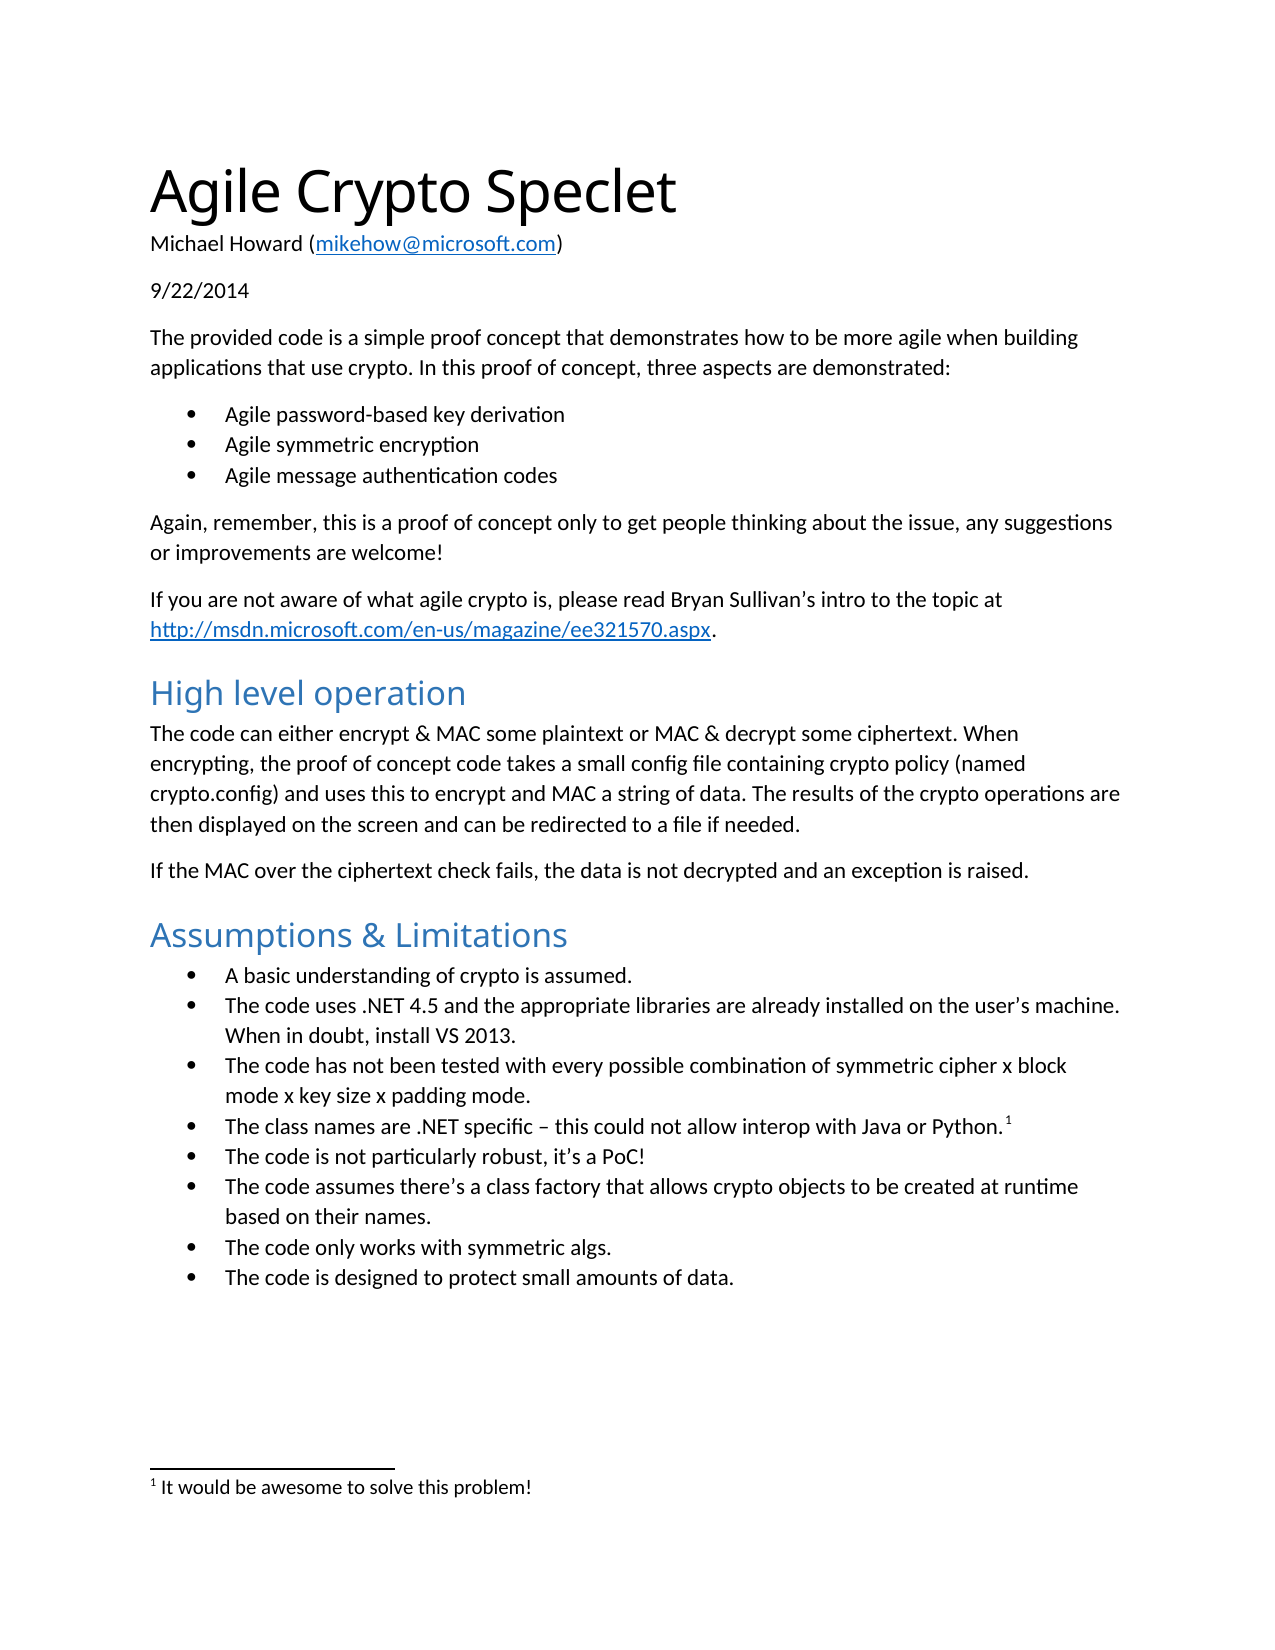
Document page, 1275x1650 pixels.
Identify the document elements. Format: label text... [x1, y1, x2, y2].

text 9/22/2014 [150, 276, 1125, 304]
list Agile message authentication codes [187, 461, 1125, 489]
list The code is designed to protect small amounts of data. [187, 1263, 1125, 1291]
subtitle Assumptions & Limitations [150, 912, 1125, 957]
list The class names are .NET specific – this could not allow interop with Java or Python. [187, 1112, 1125, 1140]
list Agile password-based key derivation [187, 400, 1125, 428]
list The code only works with symmetric algs. [187, 1233, 1125, 1261]
text Michael Howard (mikehow@microsoft.com) [150, 229, 1125, 257]
list The code is not particularly robust, it’s a PoC! [187, 1142, 1125, 1170]
text If you are not aware of what agile crypto is, please read Bryan Sullivan’s intro to the topic at http://msdn.microsoft.com/en-us/magazine/ee321570.aspx. [150, 585, 1125, 643]
list A basic understanding of crypto is assumed. [187, 961, 1125, 989]
text If the MAC over the ciphertext check fails, the data is not decrypted and an exception is raised. [150, 857, 1125, 884]
list The code uses .NET 4.5 and the appropriate libraries are already installed on the user’s machine. When in doubt, install VS 2013. [187, 991, 1125, 1049]
list The code assumes there’s a class factory that allows crypto objects to be created at runtime based on their names. [187, 1172, 1125, 1230]
subtitle High level operation [150, 670, 1125, 716]
text The code can either encrypt & MAC some plaintext or MAC & decrypt some ciphertext. When encrypting, the proof of concept code takes a small config file containing crypto policy (named crypto.config) and uses this to encrypt and MAC a string of data. The results of the crypto operations are then displayed on the screen and can be redirected to a file if needed. [150, 719, 1125, 838]
list Agile symmetric encryption [187, 431, 1125, 458]
text The provided code is a simple proof concept that demonstrates how to be more agile when building applications that use crypto. In this proof of concept, three aspects are demonstrated: [150, 323, 1125, 381]
title Agile Crypto Speclet [150, 150, 1125, 229]
list The code has not been tested with every possible combination of symmetric cipher x block mode x key size x padding mode. [187, 1051, 1125, 1109]
text Again, remember, this is a proof of concept only to get people thinking about the issue, any suggestions or improvements are welcome! [150, 508, 1125, 566]
